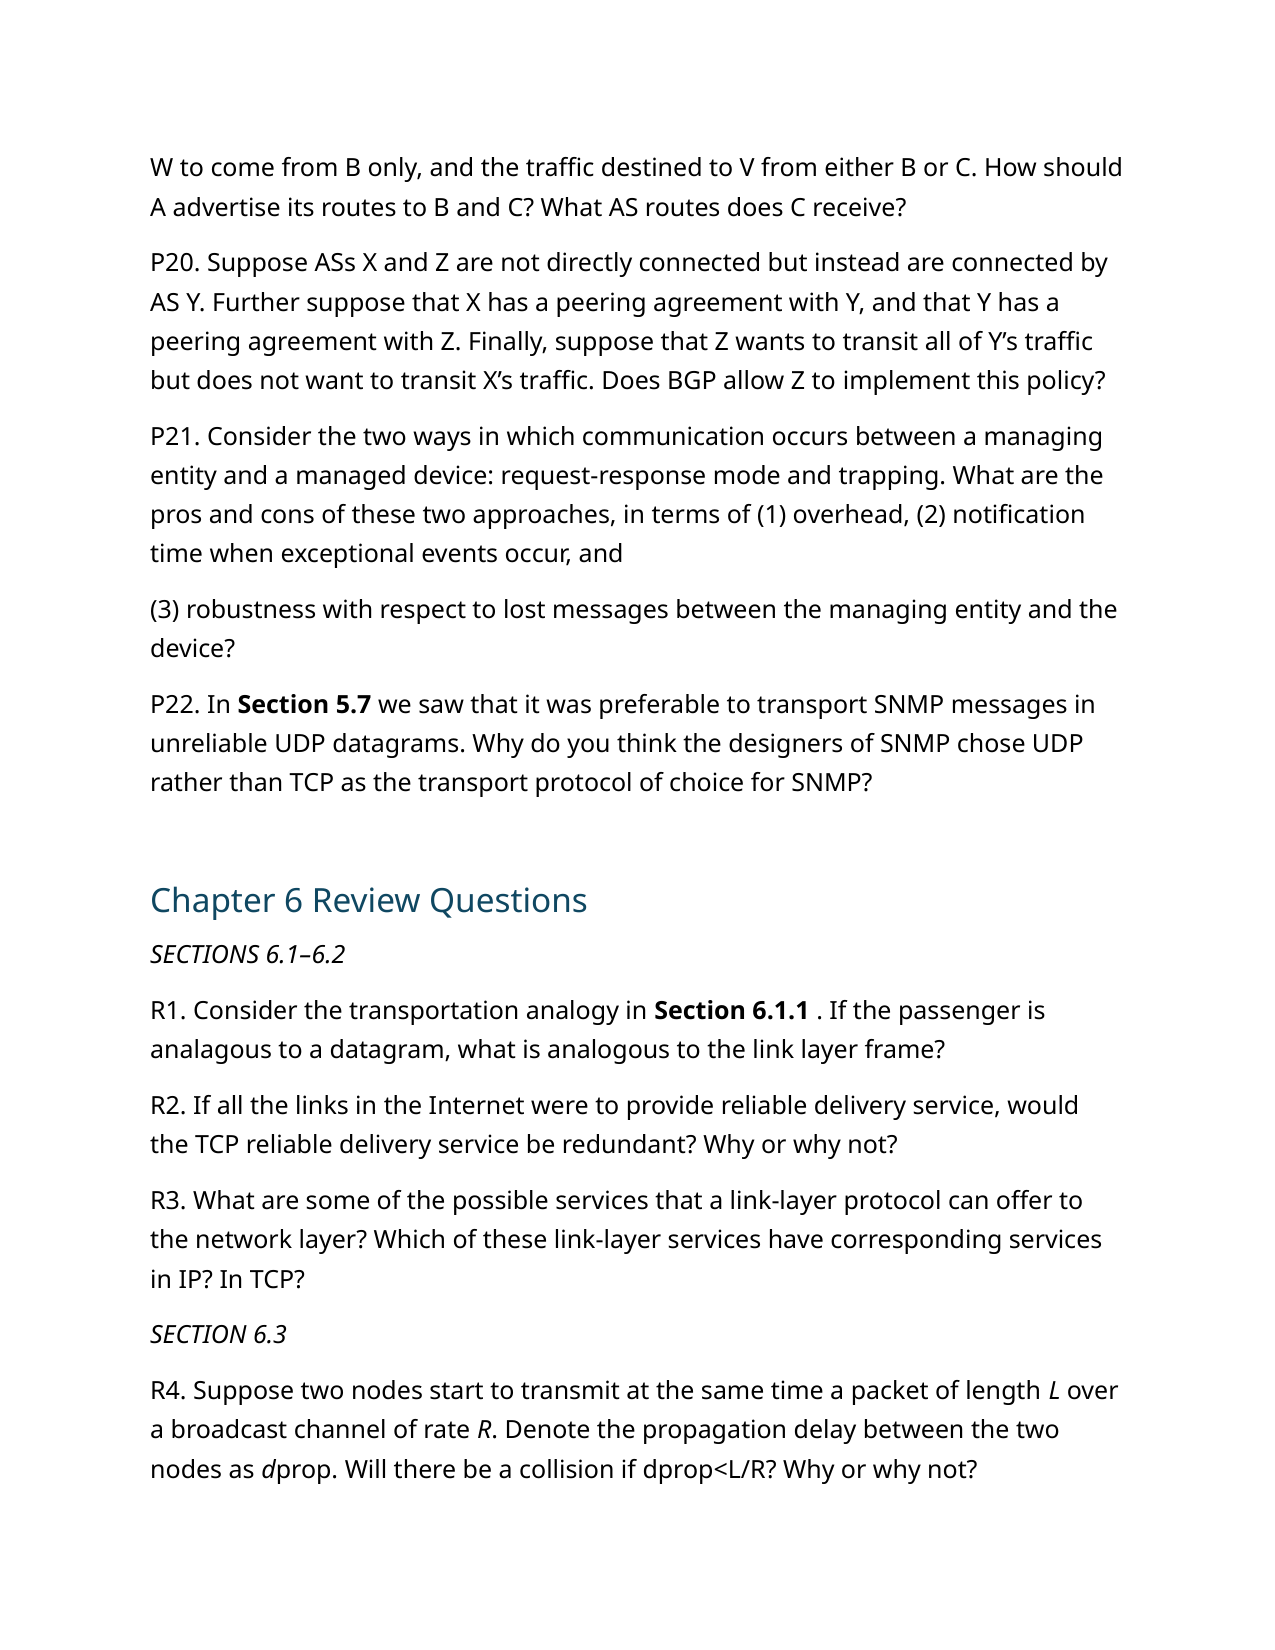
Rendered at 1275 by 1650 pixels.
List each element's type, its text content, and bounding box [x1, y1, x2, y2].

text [150, 150, 1125, 223]
text R4. Suppose two nodes start to transmit at the same time a packet of length L over a broadcast channel of rate R. Denote the propagation delay between the two nodes as dprop. Will there be a collision if dprop<L/R? Why or why not? [150, 1373, 1125, 1485]
subtitle Chapter 6 Review Questions [150, 877, 1125, 922]
text P20. Suppose ASs X and Z are not directly connected but instead are connected by AS Y. Further suppose that X has a peering agreement with Y, and that Y has a peering agreement with Z. Finally, suppose that Z wants to transit all of Y’s traffic but does not want to transit X’s traffic. Does BGP allow Z to ­implement this policy? [150, 245, 1125, 397]
text R3. What are some of the possible services that a link-layer protocol can offer to the network layer? Which of these link-layer services have corresponding services in IP? In TCP? [150, 1183, 1125, 1295]
text SECTION 6.3 [150, 1317, 1125, 1351]
text P22. In Section 5.7 we saw that it was preferable to transport SNMP messages in unreliable UDP datagrams. Why do you think the designers of SNMP chose UDP rather than TCP as the transport protocol of choice for SNMP? [150, 687, 1125, 799]
text SECTIONS 6.1–6.2 [150, 937, 1125, 971]
text (3) robustness with respect to lost messages between the managing entity and the device? [150, 592, 1125, 665]
text R1. Consider the transportation analogy in Section 6.1.1 . If the passenger is analagous to a datagram, what is analogous to the link layer frame? [150, 993, 1125, 1066]
text P21. Consider the two ways in which communication occurs between a managing entity and a managed device: request-response mode and trapping. What are the pros and cons of these two approaches, in terms of (1) overhead, (2) notification time when exceptional events occur, and [150, 418, 1125, 570]
text R2. If all the links in the Internet were to provide reliable delivery service, would the TCP reliable delivery service be redundant? Why or why not? [150, 1088, 1125, 1161]
